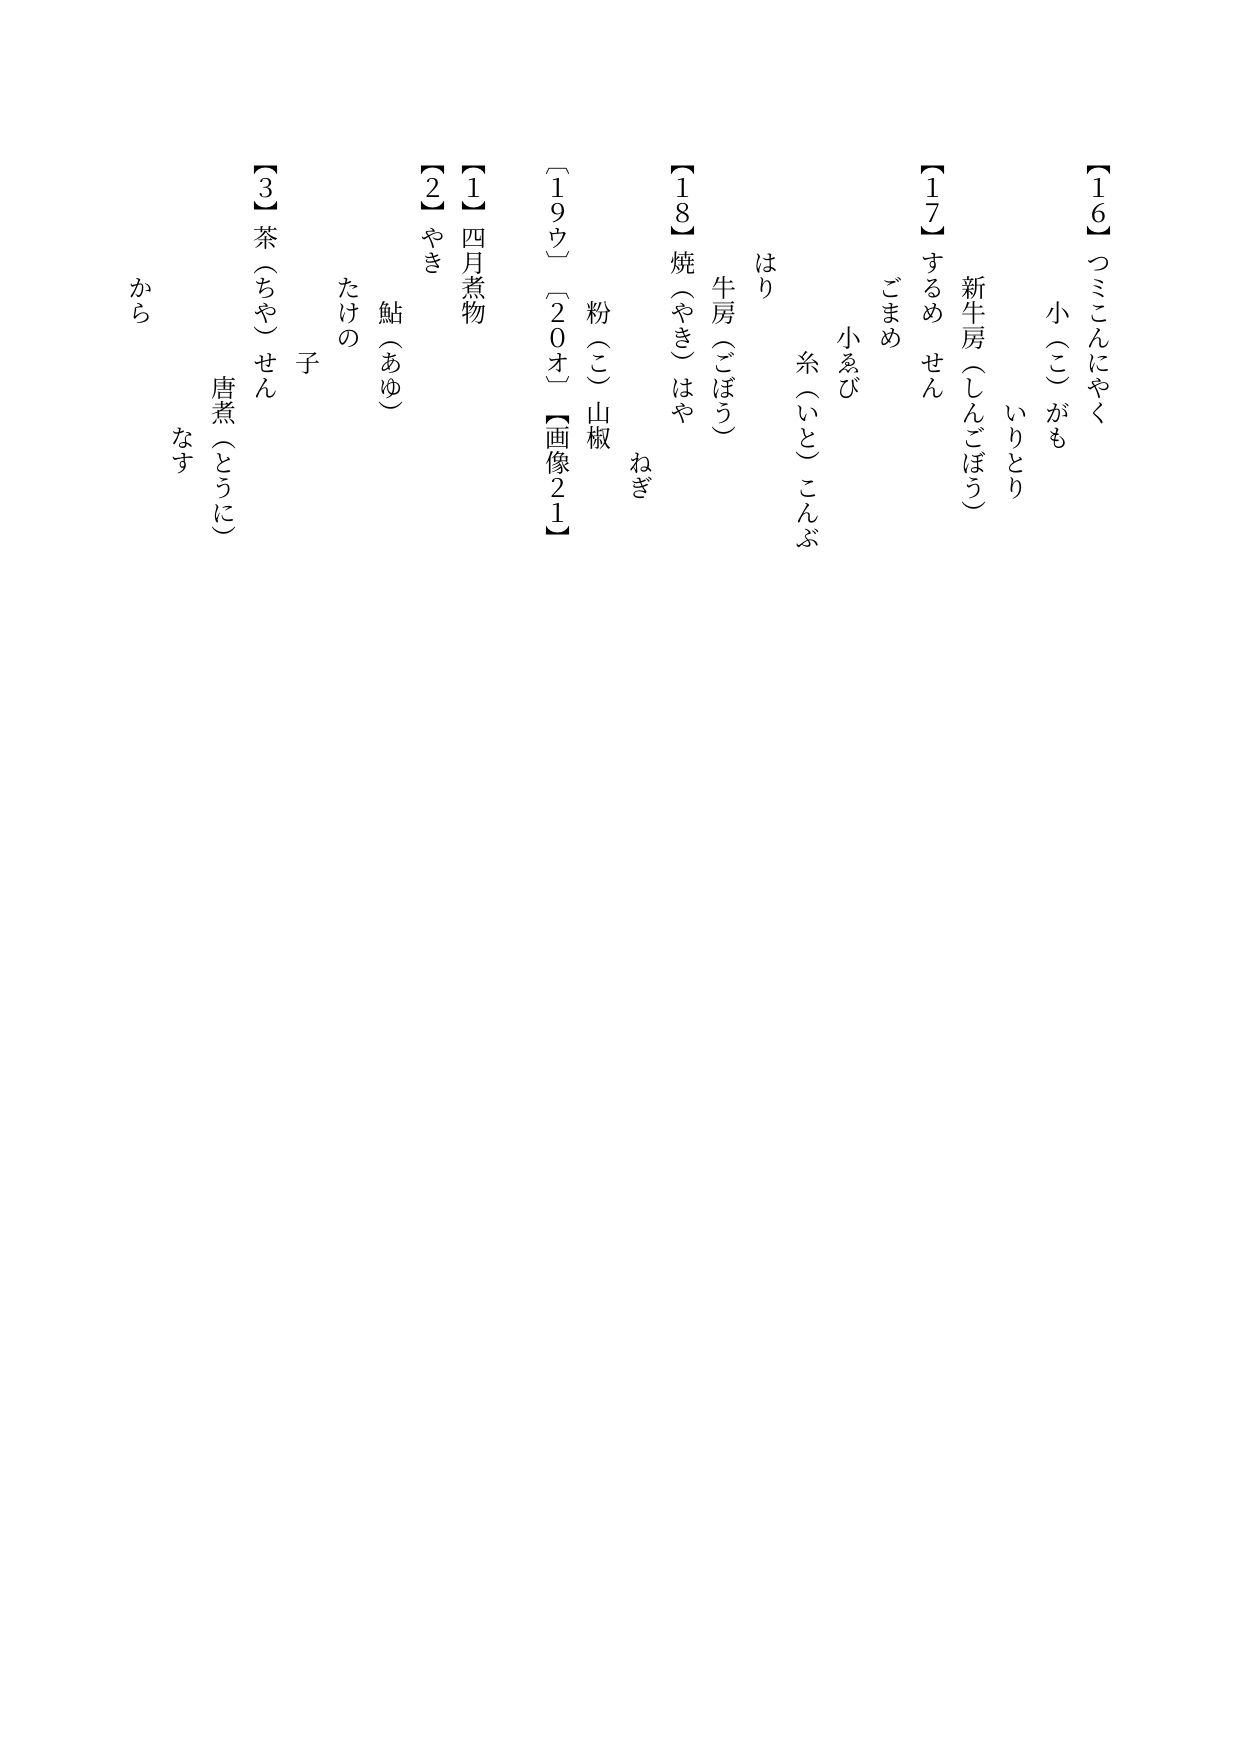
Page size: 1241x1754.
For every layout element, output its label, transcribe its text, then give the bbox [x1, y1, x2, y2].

text 【１】四月煮物 [453, 150, 495, 1604]
text 唐煮（とうに） [203, 150, 245, 1604]
text 〔１９ウ〕〔２０オ〕【画像２１】 [537, 150, 578, 1604]
text 牛房（ごぼう） [703, 150, 745, 1604]
text 鮎（あゆ） [370, 150, 412, 1604]
text ごまめ [870, 150, 912, 1604]
text なす [162, 150, 203, 1604]
text 新牛房（しんごぼう） [953, 150, 995, 1604]
text 【１８】焼（やき）はや [662, 150, 703, 1604]
text 糸（いと）こんぶ [787, 150, 828, 1604]
text 子 [287, 150, 328, 1604]
text 小（こ）がも [1037, 150, 1078, 1604]
text 【１７】するめ せん [912, 150, 953, 1604]
text たけの [328, 150, 370, 1604]
text いりとり [995, 150, 1037, 1604]
text 【２】やき [412, 150, 453, 1604]
text 小ゑび [828, 150, 870, 1604]
text はり [745, 150, 787, 1604]
text ねぎ [620, 150, 662, 1604]
text 【１６】つミこんにやく [1078, 150, 1120, 1604]
text 粉（こ）山椒 [578, 150, 620, 1604]
text 【３】茶（ちや）せん [245, 150, 287, 1604]
text から [120, 150, 162, 1604]
